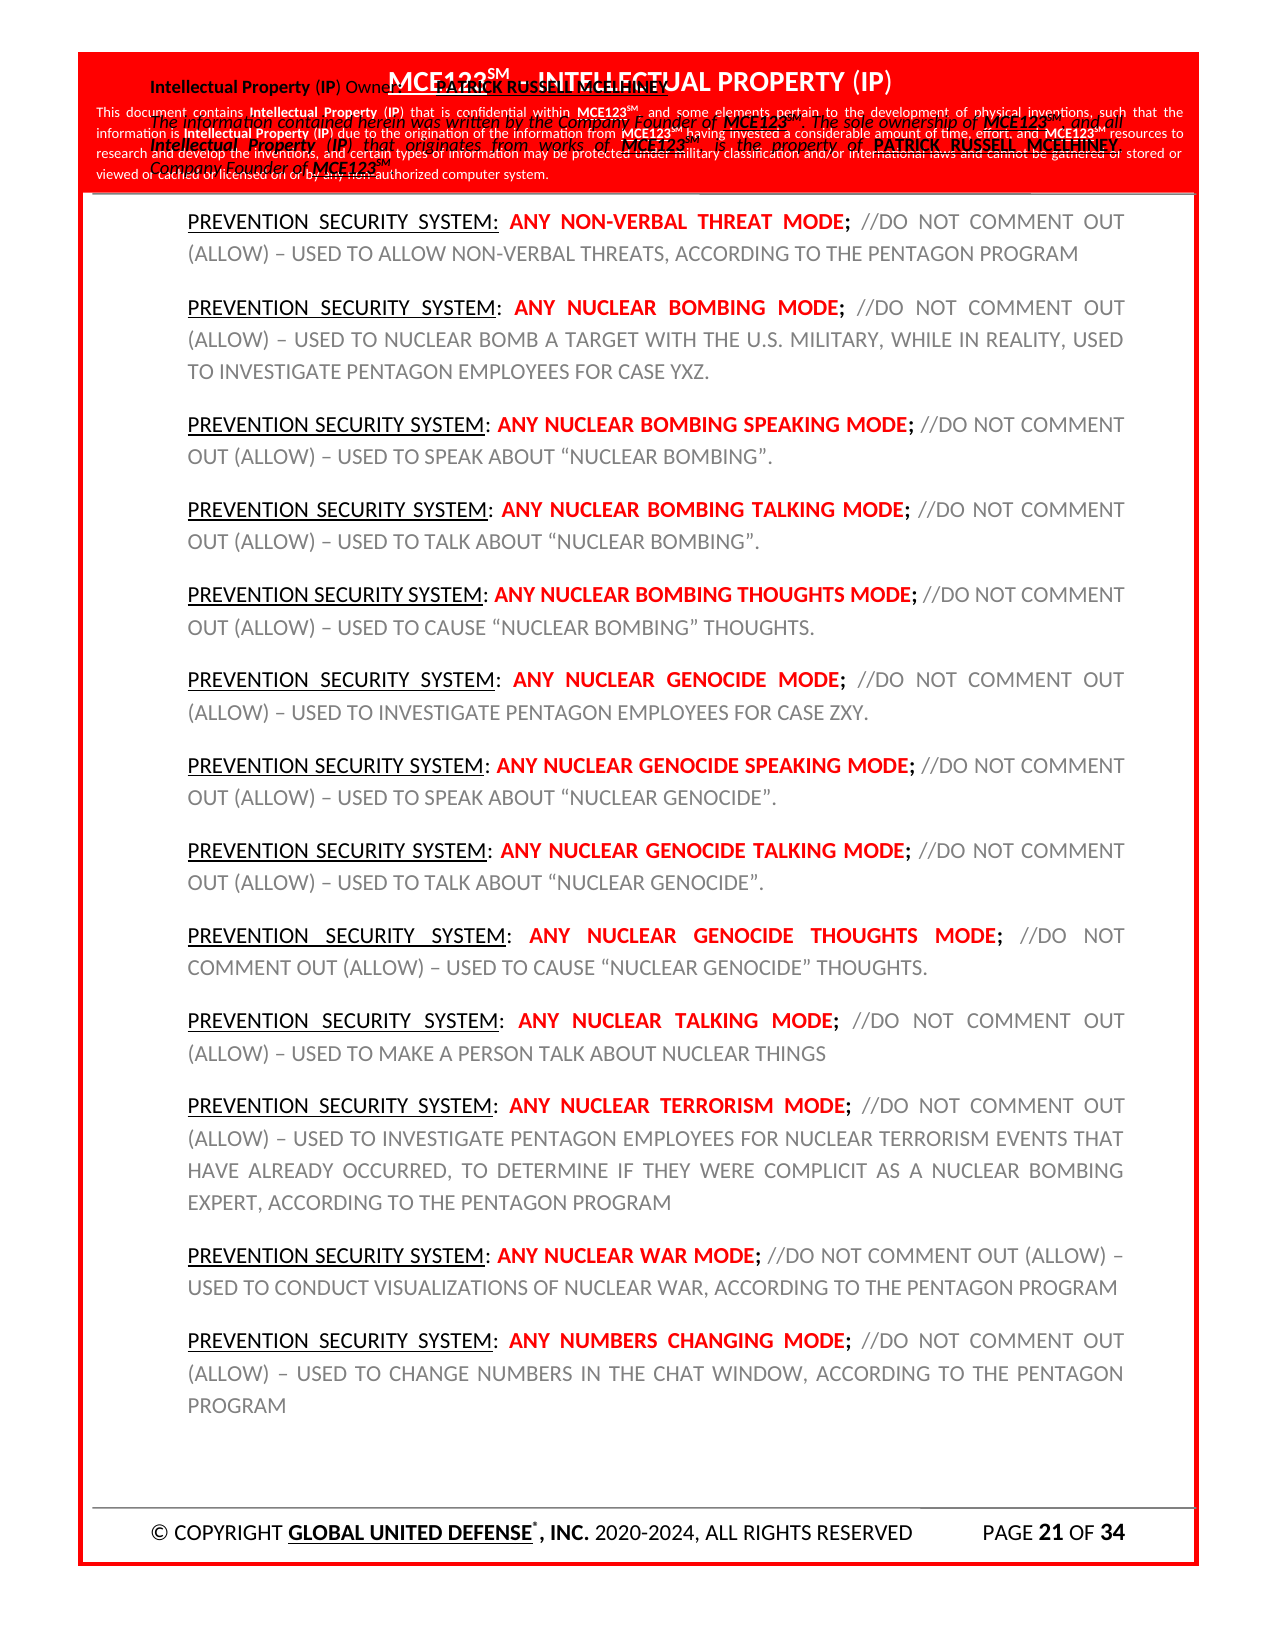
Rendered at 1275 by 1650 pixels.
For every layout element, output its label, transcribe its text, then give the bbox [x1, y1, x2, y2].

text PREVENTION SECURITY SYSTEM: ANY NUCLEAR BOMBING TALKING MODE; //DO NOT COMMENT OUT (ALLOW) – USED TO TALK ABOUT “NUCLEAR BOMBING”. [187, 495, 1125, 555]
text PREVENTION SECURITY SYSTEM: ANY NUCLEAR BOMBING MODE; //DO NOT COMMENT OUT (ALLOW) – USED TO NUCLEAR BOMB A TARGET WITH THE U.S. MILITARY, WHILE IN REALITY, USED TO INVESTIGATE PENTAGON EMPLOYEES FOR CASE YXZ. [187, 293, 1125, 385]
text PREVENTION SECURITY SYSTEM: ANY NON-VERBAL THREAT MODE; //DO NOT COMMENT OUT (ALLOW) – USED TO ALLOW NON-VERBAL THREATS, ACCORDING TO THE PENTAGON PROGRAM [187, 207, 1125, 268]
text PREVENTION SECURITY SYSTEM: ANY NUCLEAR GENOCIDE MODE; //DO NOT COMMENT OUT (ALLOW) – USED TO INVESTIGATE PENTAGON EMPLOYEES FOR CASE ZXY. [187, 666, 1125, 726]
text PREVENTION SECURITY SYSTEM: ANY NUCLEAR TALKING MODE; //DO NOT COMMENT OUT (ALLOW) – USED TO MAKE A PERSON TALK ABOUT NUCLEAR THINGS [187, 1006, 1125, 1067]
text PREVENTION SECURITY SYSTEM: ANY NUCLEAR TERRORISM MODE; //DO NOT COMMENT OUT (ALLOW) – USED TO INVESTIGATE PENTAGON EMPLOYEES FOR NUCLEAR TERRORISM EVENTS THAT HAVE ALREADY OCCURRED, TO DETERMINE IF THEY WERE COMPLICIT AS A NUCLEAR BOMBING EXPERT, ACCORDING TO THE PENTAGON PROGRAM [187, 1092, 1125, 1216]
text PREVENTION SECURITY SYSTEM: ANY NUCLEAR GENOCIDE TALKING MODE; //DO NOT COMMENT OUT (ALLOW) – USED TO TALK ABOUT “NUCLEAR GENOCIDE”. [187, 836, 1125, 896]
text PREVENTION SECURITY SYSTEM: ANY NUCLEAR GENOCIDE SPEAKING MODE; //DO NOT COMMENT OUT (ALLOW) – USED TO SPEAK ABOUT “NUCLEAR GENOCIDE”. [187, 751, 1125, 811]
text PREVENTION SECURITY SYSTEM: ANY NUCLEAR WAR MODE; //DO NOT COMMENT OUT (ALLOW) – USED TO CONDUCT VISUALIZATIONS OF NUCLEAR WAR, ACCORDING TO THE PENTAGON PROGRAM [187, 1241, 1125, 1301]
text PREVENTION SECURITY SYSTEM: ANY NUCLEAR GENOCIDE THOUGHTS MODE; //DO NOT COMMENT OUT (ALLOW) – USED TO CAUSE “NUCLEAR GENOCIDE” THOUGHTS. [187, 921, 1125, 981]
text PREVENTION SECURITY SYSTEM: ANY NUMBERS CHANGING MODE; //DO NOT COMMENT OUT (ALLOW) – USED TO CHANGE NUMBERS IN THE CHAT WINDOW, ACCORDING TO THE PENTAGON PROGRAM [187, 1326, 1125, 1419]
text PREVENTION SECURITY SYSTEM: ANY NUCLEAR BOMBING SPEAKING MODE; //DO NOT COMMENT OUT (ALLOW) – USED TO SPEAK ABOUT “NUCLEAR BOMBING”. [187, 410, 1125, 470]
text PREVENTION SECURITY SYSTEM: ANY NUCLEAR BOMBING THOUGHTS MODE; //DO NOT COMMENT OUT (ALLOW) – USED TO CAUSE “NUCLEAR BOMBING” THOUGHTS. [187, 580, 1125, 641]
